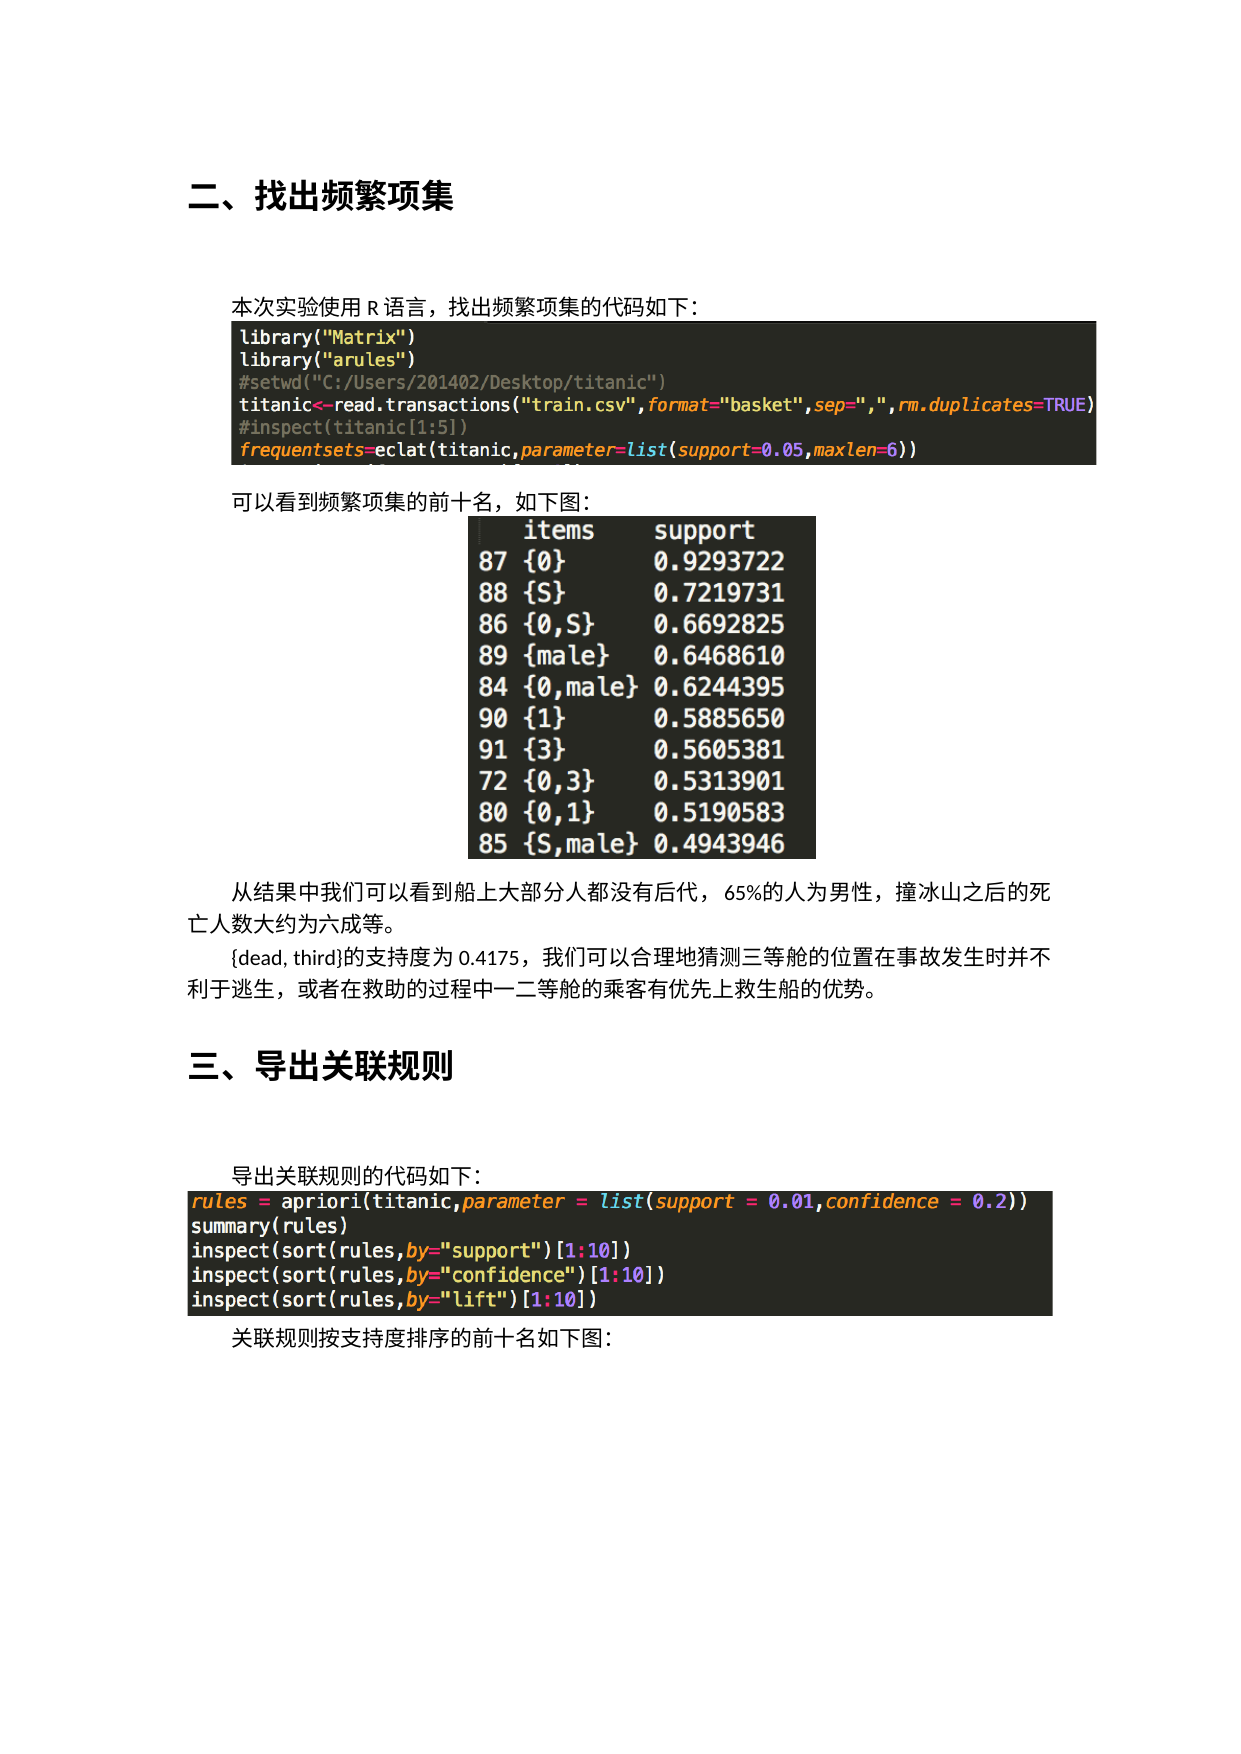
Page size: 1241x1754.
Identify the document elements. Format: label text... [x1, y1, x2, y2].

picture [231, 321, 1097, 465]
text 从结果中我们可以看到船上大部分人都没有后代，65%的人为男性，撞冰山之后的死亡人数大约为六成等。 [187, 874, 1053, 939]
subtitle 三、导出关联规则 [187, 1031, 1053, 1096]
subtitle 二、找出频繁项集 [187, 162, 1053, 227]
text 导出关联规则的代码如下： [187, 1158, 1053, 1191]
text 关联规则按支持度排序的前十名如下图： [187, 1321, 1053, 1353]
picture [468, 516, 816, 859]
text 本次实验使用R语言，找出频繁项集的代码如下： [187, 289, 1053, 322]
text 可以看到频繁项集的前十名，如下图： [187, 484, 1053, 517]
text {dead, third}的支持度为0.4175，我们可以合理地猜测三等舱的位置在事故发生时并不利于逃生，或者在救助的过程中一二等舱的乘客有优先上救生船的优势。 [187, 939, 1053, 1004]
picture [187, 1191, 1053, 1316]
